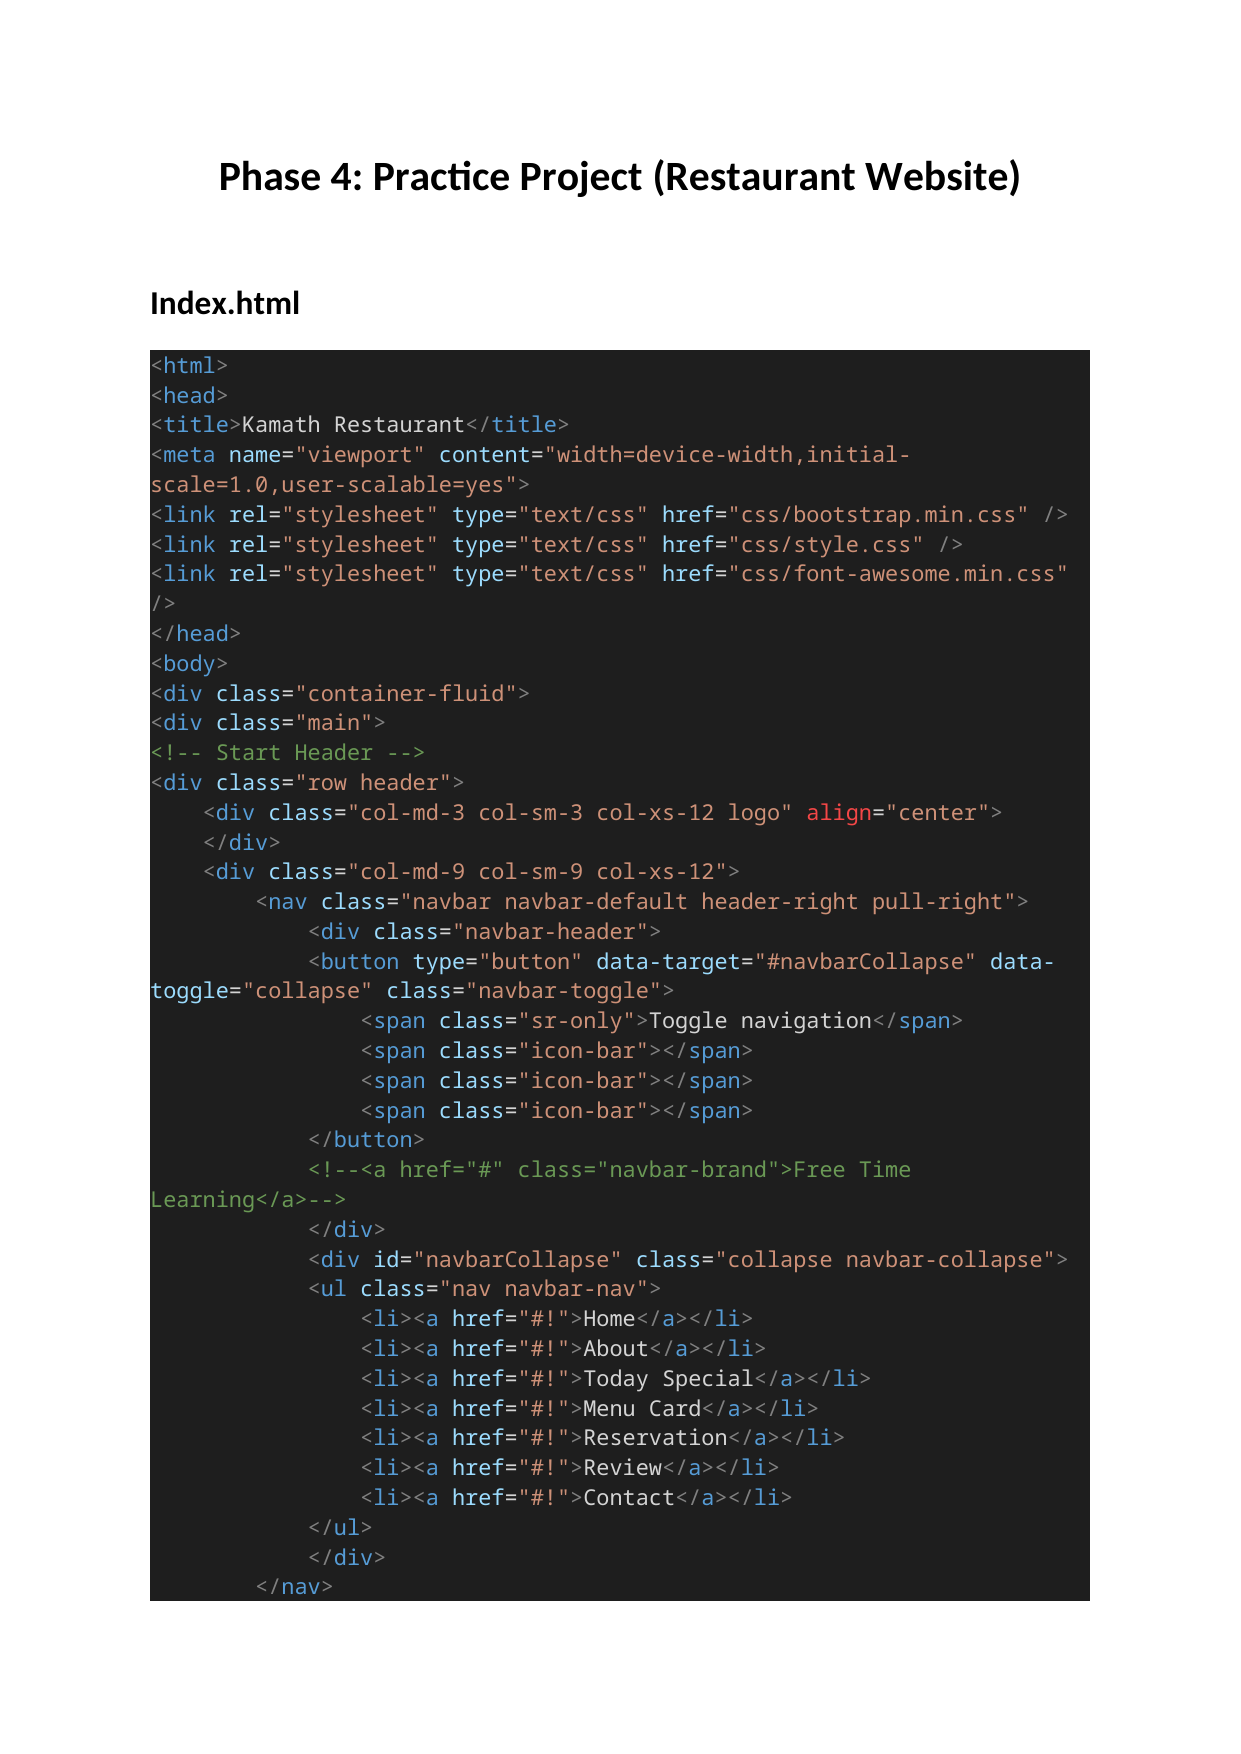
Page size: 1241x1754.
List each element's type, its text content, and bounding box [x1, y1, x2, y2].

text <li><a href="#!">Contact</a></li> [150, 1482, 1090, 1512]
text <!--<a href="#" class="navbar-brand">Free Time Learning</a>--> [150, 1154, 1090, 1214]
text <title>Kamath Restaurant</title> [150, 409, 1090, 439]
text <!-- Start Header --> [150, 737, 1090, 767]
text </div> [150, 1542, 1090, 1571]
text <div class="row header"> [150, 767, 1090, 797]
text <span class="icon-bar"></span> [150, 1035, 1090, 1065]
text <link rel="stylesheet" type="text/css" href="css/style.css" /> [150, 529, 1090, 558]
text <li><a href="#!">About</a></li> [150, 1333, 1090, 1363]
text </button> [150, 1124, 1090, 1154]
text </div> [150, 827, 1090, 856]
text Phase 4: Practice Project (Restaurant Website) [150, 150, 1090, 201]
text <head> [150, 380, 1090, 409]
text </nav> [150, 1571, 1090, 1601]
text </head> [150, 618, 1090, 648]
text Index.html [150, 282, 1090, 323]
text <html> [150, 350, 1090, 380]
text <li><a href="#!">Today Special</a></li> [150, 1363, 1090, 1393]
text <link rel="stylesheet" type="text/css" href="css/font-awesome.min.css" /> [150, 558, 1090, 618]
text <div id="navbarCollapse" class="collapse navbar-collapse"> [150, 1244, 1090, 1273]
text <link rel="stylesheet" type="text/css" href="css/bootstrap.min.css" /> [150, 499, 1090, 529]
text <div class="main"> [150, 707, 1090, 737]
text <nav class="navbar navbar-default header-right pull-right"> [150, 886, 1090, 916]
text <li><a href="#!">Menu Card</a></li> [150, 1393, 1090, 1422]
text <span class="sr-only">Toggle navigation</span> [150, 1005, 1090, 1035]
text <body> [150, 648, 1090, 678]
text <div class="col-md-3 col-sm-3 col-xs-12 logo" align="center"> [150, 797, 1090, 827]
text </div> [150, 1214, 1090, 1244]
text <li><a href="#!">Reservation</a></li> [150, 1422, 1090, 1452]
text <ul class="nav navbar-nav"> [150, 1273, 1090, 1303]
text <button type="button" data-target="#navbarCollapse" data-toggle="collapse" class="navbar-toggle"> [150, 946, 1090, 1005]
text <div class="container-fluid"> [150, 678, 1090, 707]
text <span class="icon-bar"></span> [150, 1065, 1090, 1095]
text <li><a href="#!">Review</a></li> [150, 1452, 1090, 1482]
text <div class="col-md-9 col-sm-9 col-xs-12"> [150, 856, 1090, 886]
text </ul> [150, 1512, 1090, 1542]
text <meta name="viewport" content="width=device-width,initial-scale=1.0,user-scalable=yes"> [150, 439, 1090, 499]
text <div class="navbar-header"> [150, 916, 1090, 946]
text <span class="icon-bar"></span> [150, 1095, 1090, 1124]
text <li><a href="#!">Home</a></li> [150, 1303, 1090, 1333]
